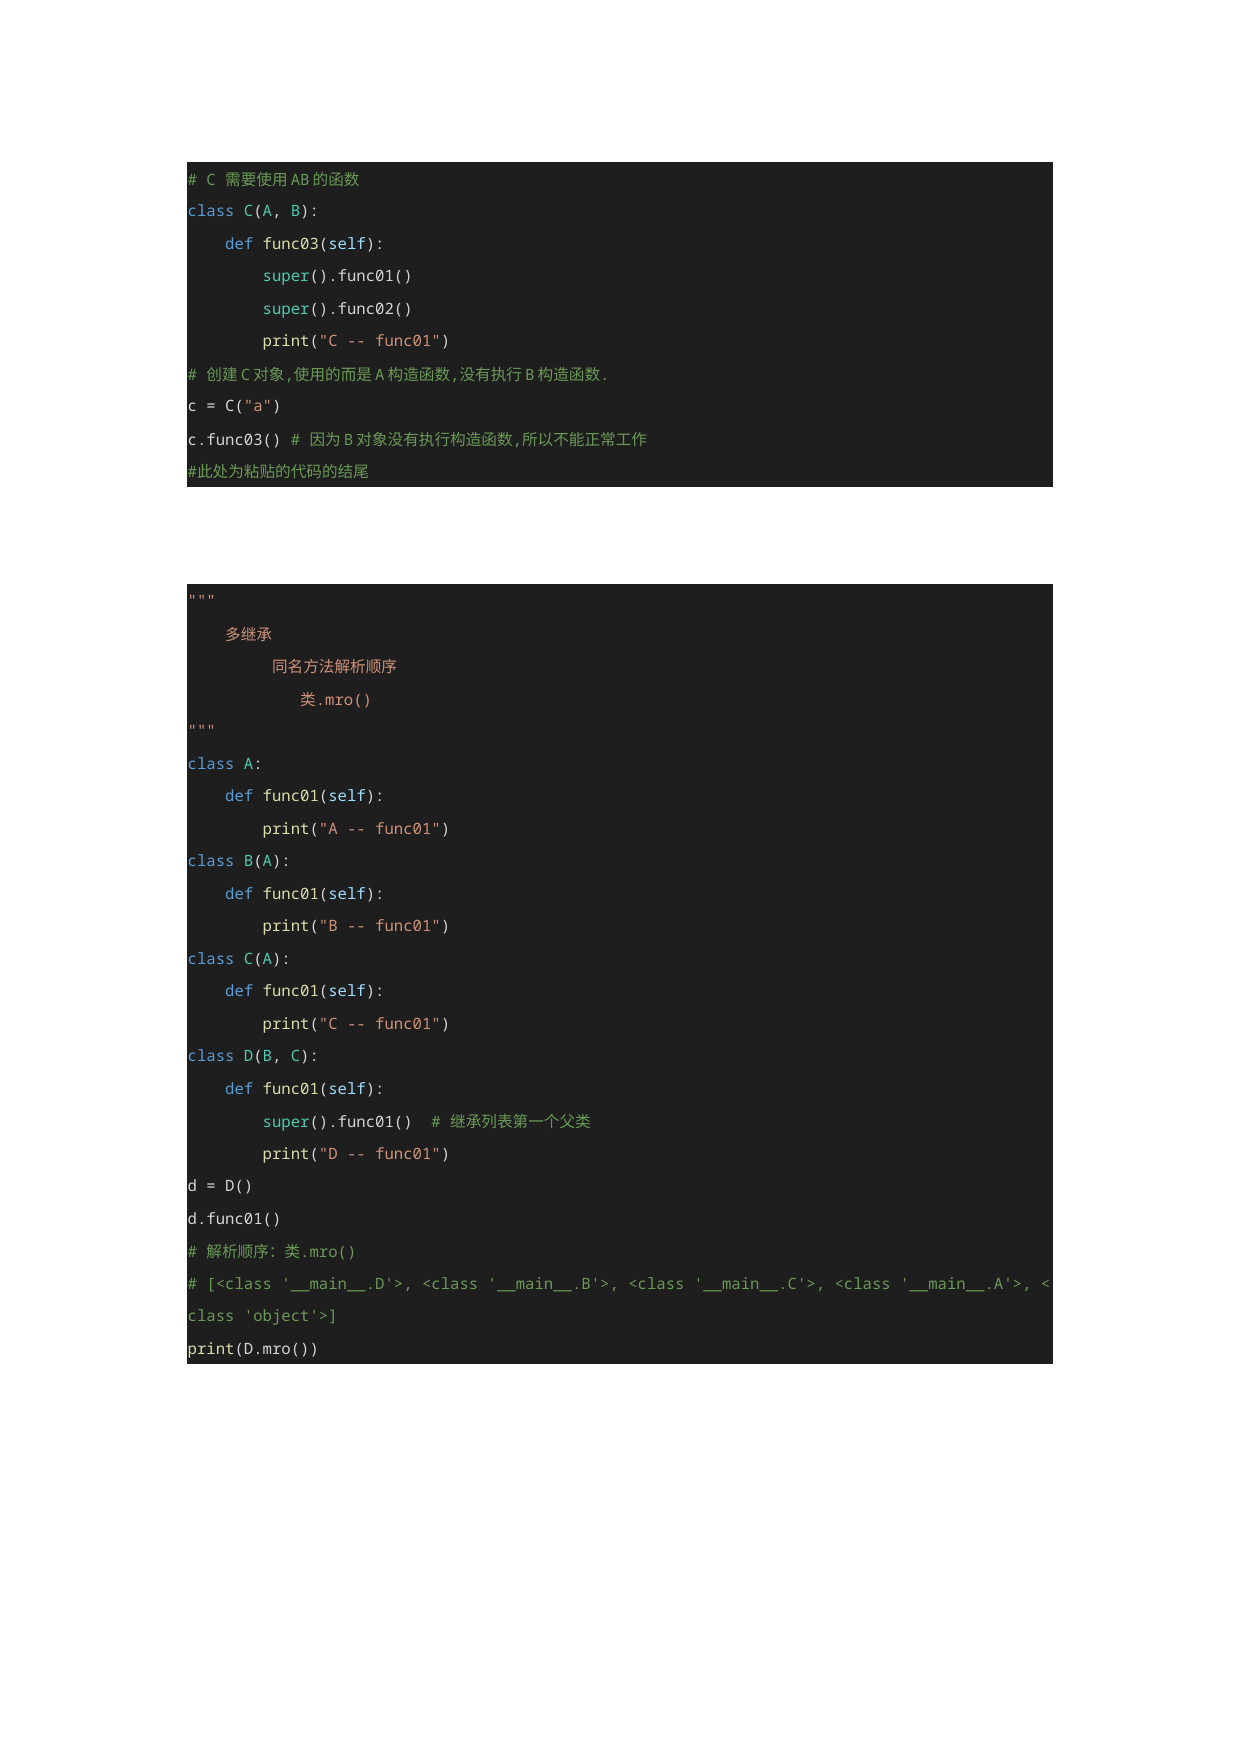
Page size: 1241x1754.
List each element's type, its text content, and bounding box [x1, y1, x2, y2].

text # [<class '__main__.D'>, <class '__main__.B'>, <class '__main__.C'>, <class '__main__.A'>, <class 'object'>] [187, 1267, 1053, 1332]
text def func03(self): [187, 227, 1053, 259]
text # C 需要使用AB的函数 [187, 162, 1053, 194]
text 同名方法解析顺序 [187, 649, 1053, 682]
text super().func02() [187, 292, 1053, 324]
text class D(B, C): [187, 1039, 1053, 1072]
text def func01(self): [187, 877, 1053, 909]
text super().func01() [187, 259, 1053, 292]
text class A: [187, 747, 1053, 779]
text """ [187, 584, 1053, 617]
text c = C("a") [187, 389, 1053, 422]
text #此处为粘贴的代码的结尾 [187, 454, 1053, 487]
text class B(A): [187, 844, 1053, 877]
text print("A -- func01") [187, 812, 1053, 844]
text def func01(self): [187, 1072, 1053, 1104]
text d = D() [187, 1169, 1053, 1202]
text def func01(self): [187, 779, 1053, 812]
text class C(A): [187, 942, 1053, 974]
text c.func03() # 因为B对象没有执行构造函数,所以不能正常工作 [187, 422, 1053, 454]
text """ [187, 714, 1053, 747]
text super().func01() # 继承列表第一个父类 [187, 1104, 1053, 1137]
text print("C -- func01") [187, 1007, 1053, 1039]
text print("B -- func01") [187, 909, 1053, 942]
text 类.mro() [187, 682, 1053, 714]
text 多继承 [187, 617, 1053, 649]
text print(D.mro()) [187, 1332, 1053, 1364]
text # 创建C对象,使用的而是A构造函数,没有执行B构造函数. [187, 357, 1053, 389]
text def func01(self): [187, 974, 1053, 1007]
text print("D -- func01") [187, 1137, 1053, 1169]
text print("C -- func01") [187, 324, 1053, 357]
text class C(A, B): [187, 194, 1053, 227]
text d.func01() [187, 1202, 1053, 1234]
text # 解析顺序：类.mro() [187, 1234, 1053, 1267]
